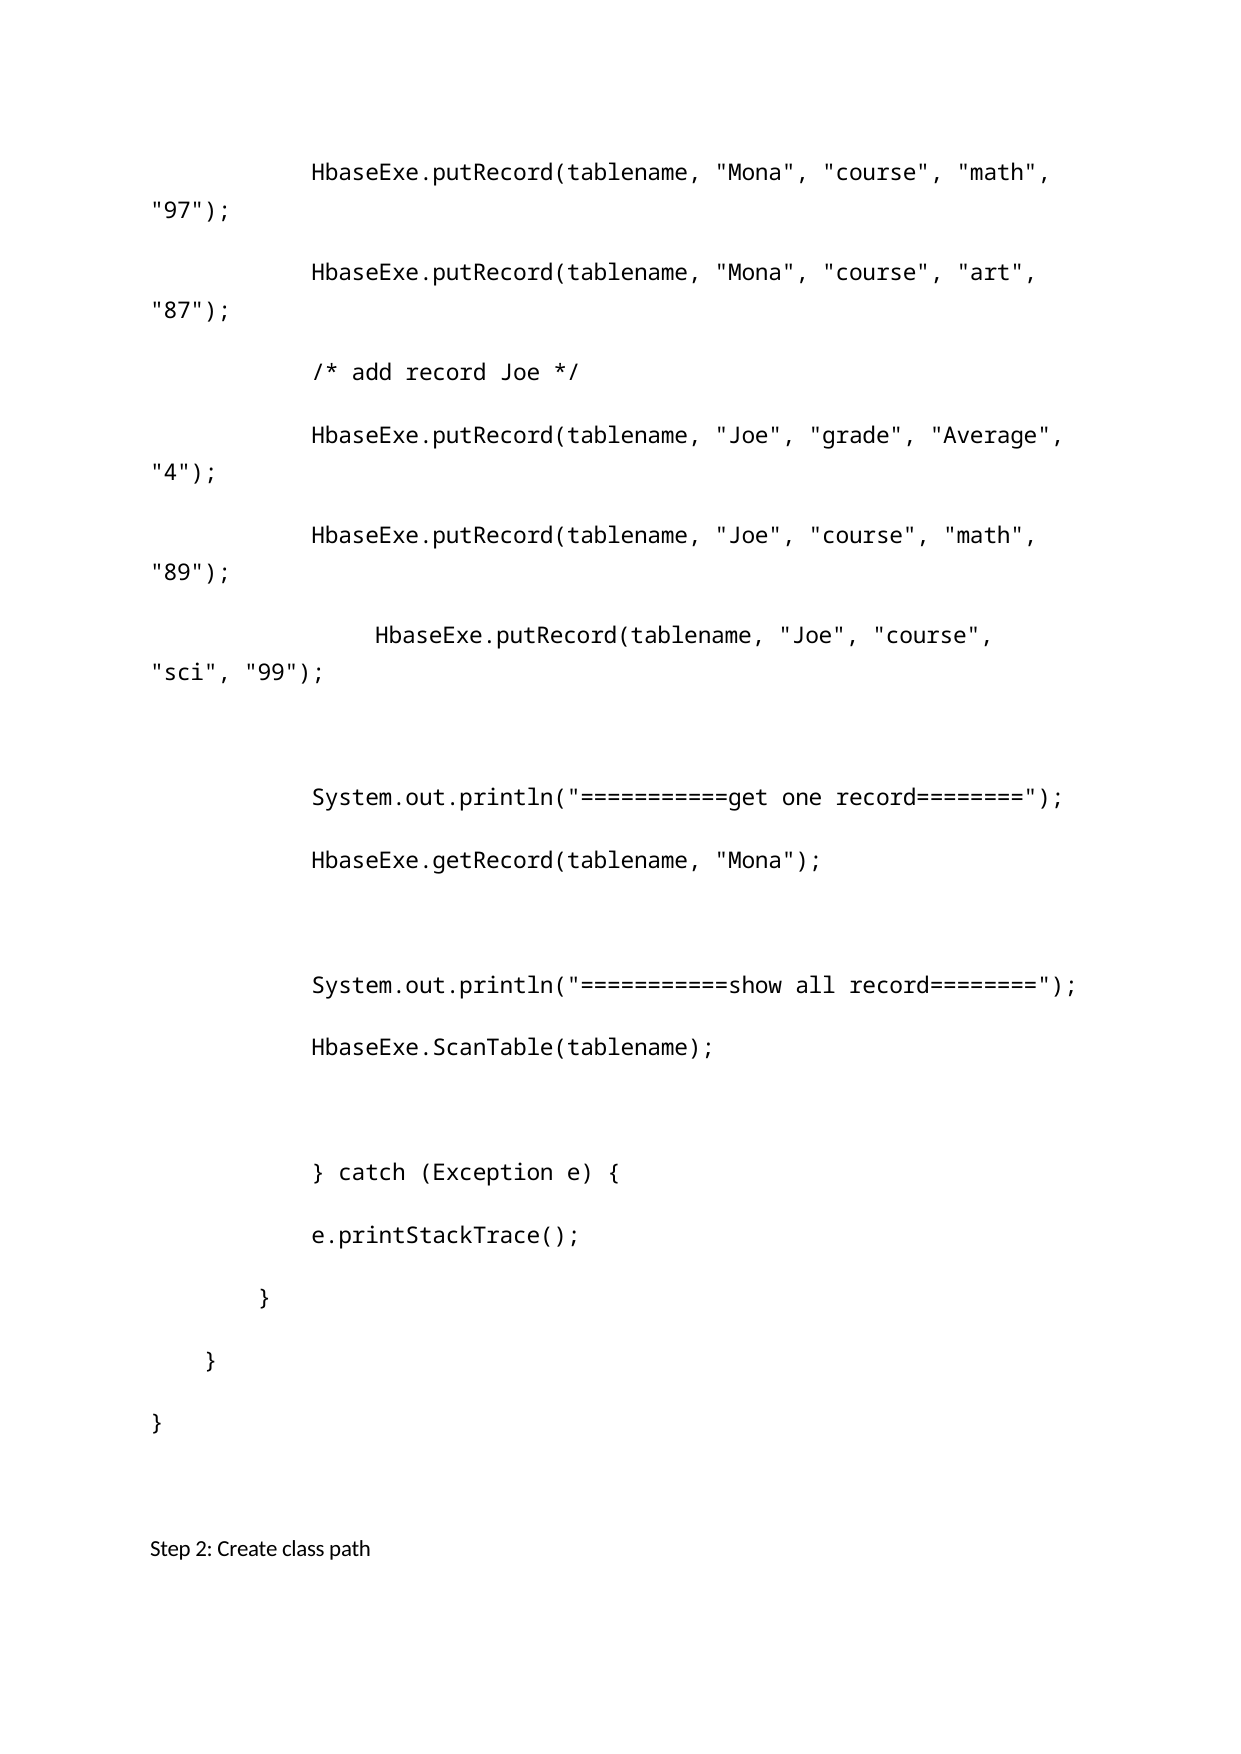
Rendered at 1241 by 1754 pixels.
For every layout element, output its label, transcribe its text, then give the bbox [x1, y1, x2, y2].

text e.printStackTrace(); [150, 1212, 1085, 1250]
text HbaseExe.putRecord(tablename, "Mona", "course", "math", "97"); [150, 150, 1085, 225]
text HbaseExe.putRecord(tablename, "Joe", "course", "sci", "99"); [150, 612, 1085, 687]
text } catch (Exception e) { [150, 1150, 1085, 1187]
text System.out.println("===========show all record========"); [150, 962, 1085, 1000]
text HbaseExe.getRecord(tablename, "Mona"); [150, 837, 1085, 875]
text } [150, 1400, 1085, 1437]
text HbaseExe.putRecord(tablename, "Joe", "course", "math", "89"); [150, 512, 1085, 587]
text HbaseExe.putRecord(tablename, "Joe", "grade", "Average", "4"); [150, 412, 1085, 487]
text } [150, 1275, 1085, 1312]
text Step 2: Create class path [150, 1525, 1085, 1562]
text /* add record Joe */ [150, 350, 1085, 387]
text } [150, 1337, 1085, 1375]
text System.out.println("===========get one record========"); [150, 775, 1085, 812]
text HbaseExe.ScanTable(tablename); [150, 1025, 1085, 1062]
text HbaseExe.putRecord(tablename, "Mona", "course", "art", "87"); [150, 250, 1085, 325]
